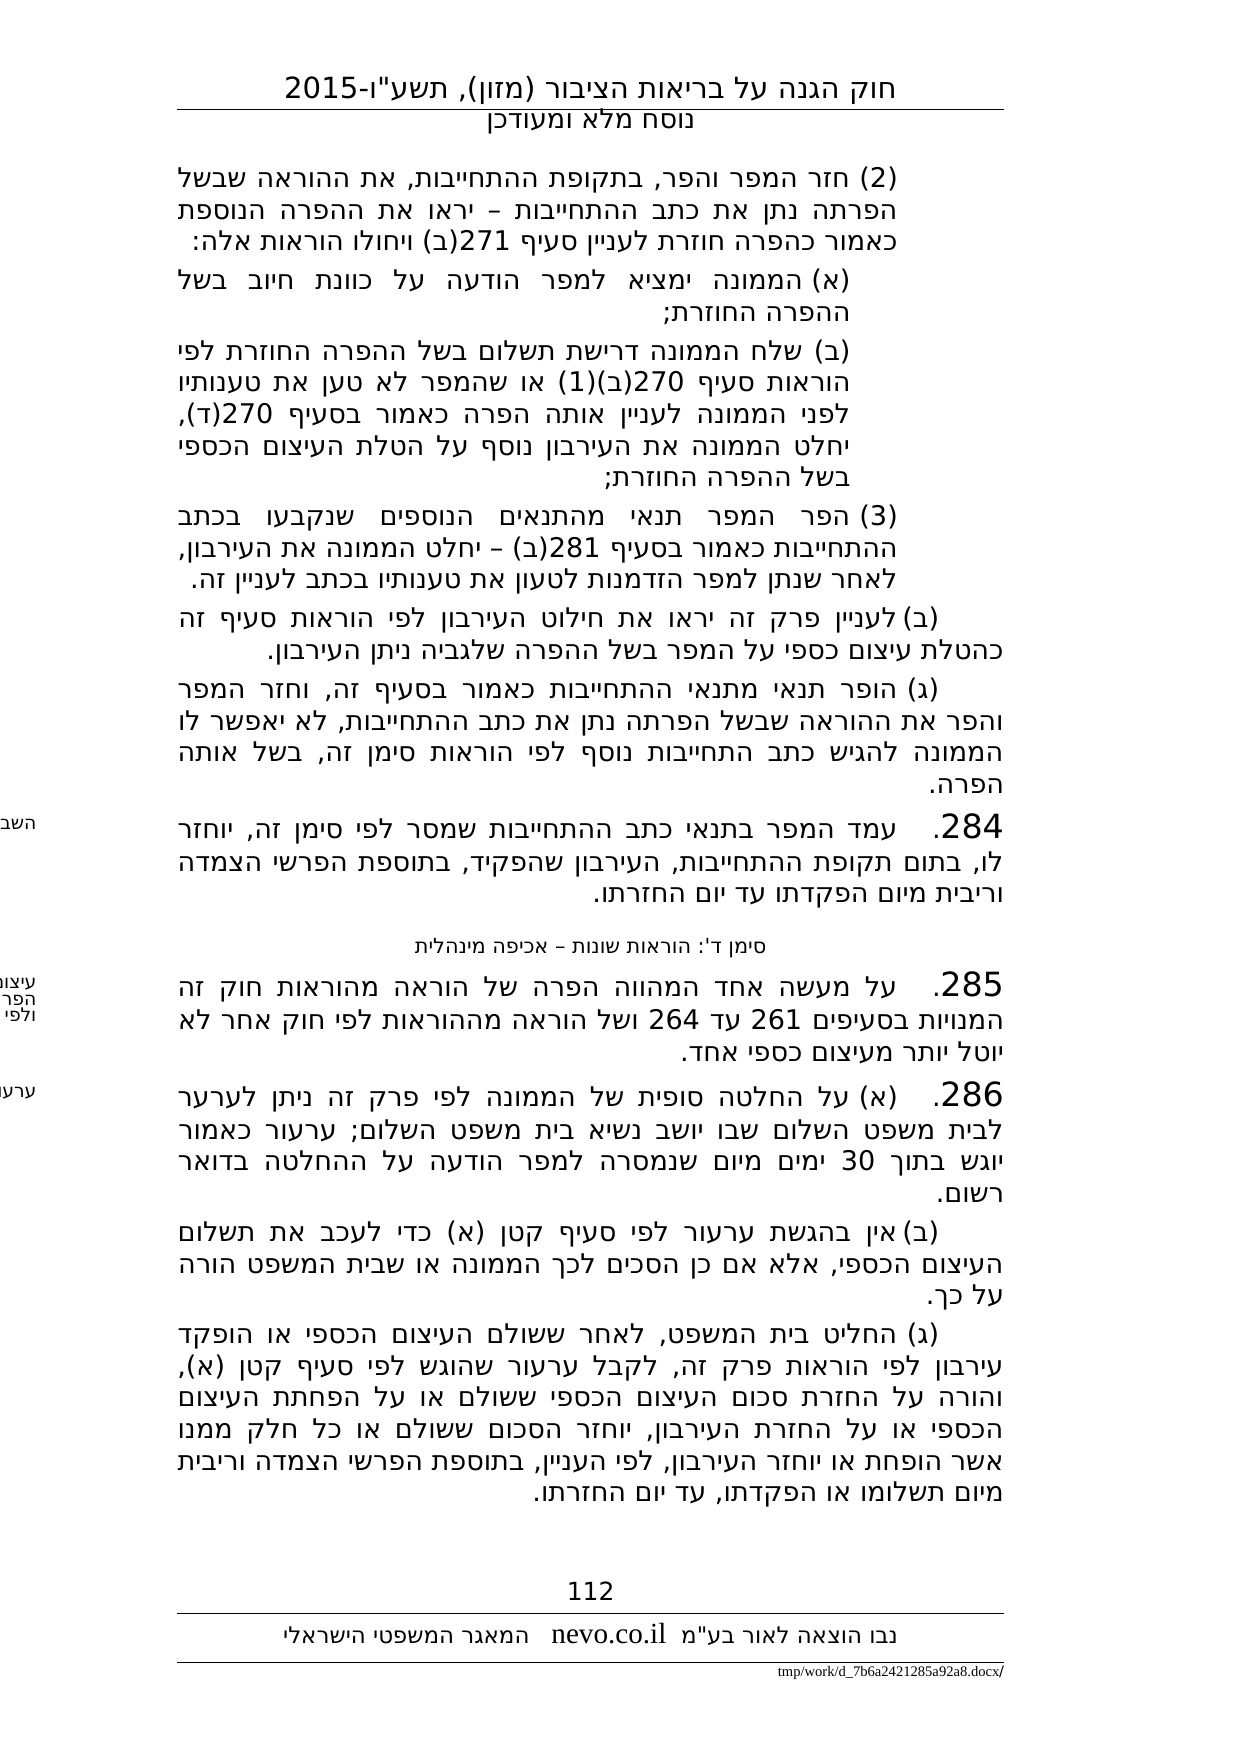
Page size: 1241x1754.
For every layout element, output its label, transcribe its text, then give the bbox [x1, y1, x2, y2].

text (ג) הופר תנאי מתנאי ההתחייבות כאמור בסעיף זה, וחזר המפר והפר את ההוראה שבשל הפרתה נתן את כתב ההתחייבות, לא יאפשר לו הממונה להגיש כתב התחייבות נוסף לפי הוראות סימן זה, בשל אותה הפרה. [177, 673, 1004, 799]
text 286. (א) על החלטה סופית של הממונה לפי פרק זה ניתן לערער לבית משפט השלום שבו יושב נשיא בית משפט השלום; ערעור כאמור יוגש בתוך 30 ימים מיום שנמסרה למפר הודעה על ההחלטה בדואר רשום. [177, 1075, 1004, 1209]
text סימן ד': הוראות שונות – אכיפה מינהלית [177, 934, 1004, 958]
text 285. על מעשה אחד המהווה הפרה של הוראה מהוראות חוק זה המנויות בסעיפים 261 עד 264 ושל הוראה מההוראות לפי חוק אחר לא יוטל יותר מעיצום כספי אחד. [177, 966, 1004, 1068]
text (ב) שלח הממונה דרישת תשלום בשל ההפרה החוזרת לפי הוראות סעיף 270(ב)(1) או שהמפר לא טען את טענותיו לפני הממונה לעניין אותה הפרה כאמור בסעיף 270(ד), יחלט הממונה את העירבון נוסף על הטלת העיצום הכספי בשל ההפרה החוזרת; [177, 335, 851, 493]
text (2) חזר המפר והפר, בתקופת ההתחייבות, את ההוראה שבשל הפרתה נתן את כתב ההתחייבות – יראו את ההפרה הנוספת כאמור כהפרה חוזרת לעניין סעיף 271(ב) ויחולו הוראות אלה: [177, 162, 898, 257]
text (ב) אין בהגשת ערעור לפי סעיף קטן (א) כדי לעכב את תשלום העיצום הכספי, אלא אם כן הסכים לכך הממונה או שבית המשפט הורה על כך. [177, 1216, 1004, 1311]
text (3) הפר המפר תנאי מהתנאים הנוספים שנקבעו בכתב ההתחייבות כאמור בסעיף 281(ב) – יחלט הממונה את העירבון, לאחר שנתן למפר הזדמנות לטעון את טענותיו בכתב לעניין זה. [177, 501, 898, 595]
text (ג) החליט בית המשפט, לאחר ששולם העיצום הכספי או הופקד עירבון לפי הוראות פרק זה, לקבל ערעור שהוגש לפי סעיף קטן (א), והורה על החזרת סכום העיצום הכספי ששולם או על הפחתת העיצום הכספי או על החזרת העירבון, יוחזר הסכום ששולם או כל חלק ממנו אשר הופחת או יוחזר העירבון, לפי העניין, בתוספת הפרשי הצמדה וריבית מיום תשלומו או הפקדתו, עד יום החזרתו. [177, 1318, 1004, 1508]
text (א) הממונה ימציא למפר הודעה על כוונת חיוב בשל ההפרה החוזרת; [177, 264, 851, 328]
text 284. עמד המפר בתנאי כתב ההתחייבות שמסר לפי סימן זה, יוחזר לו, בתום תקופת ההתחייבות, העירבון שהפקיד, בתוספת הפרשי הצמדה וריבית מיום הפקדתו עד יום החזרתו. [177, 807, 1004, 909]
text (ב) לעניין פרק זה יראו את חילוט העירבון לפי הוראות סעיף זה כהטלת עיצום כספי על המפר בשל ההפרה שלגביה ניתן העירבון. [177, 603, 1004, 666]
